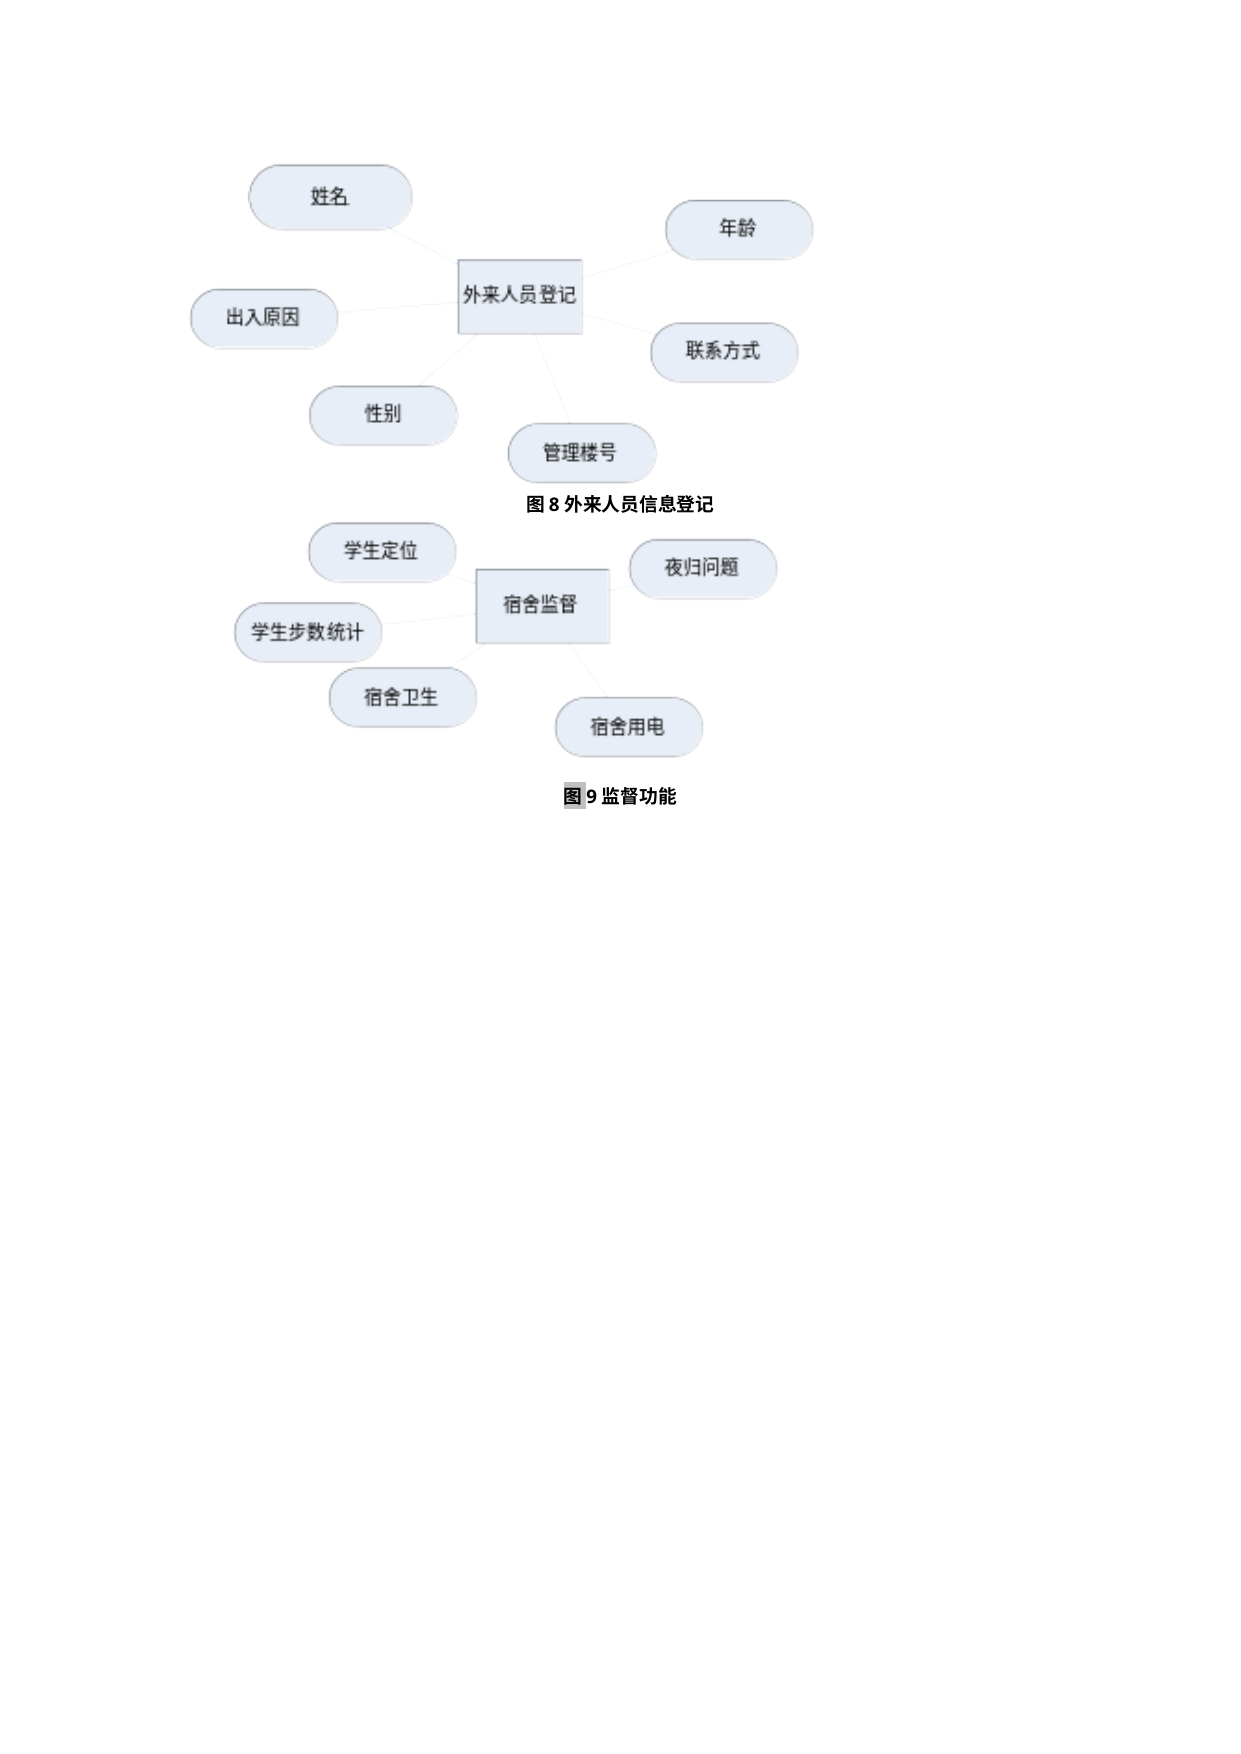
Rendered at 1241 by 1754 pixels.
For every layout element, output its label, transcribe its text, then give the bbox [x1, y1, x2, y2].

text 图8 外来人员信息登记 [187, 487, 1053, 519]
text 图9 监督功能 [187, 779, 1053, 812]
